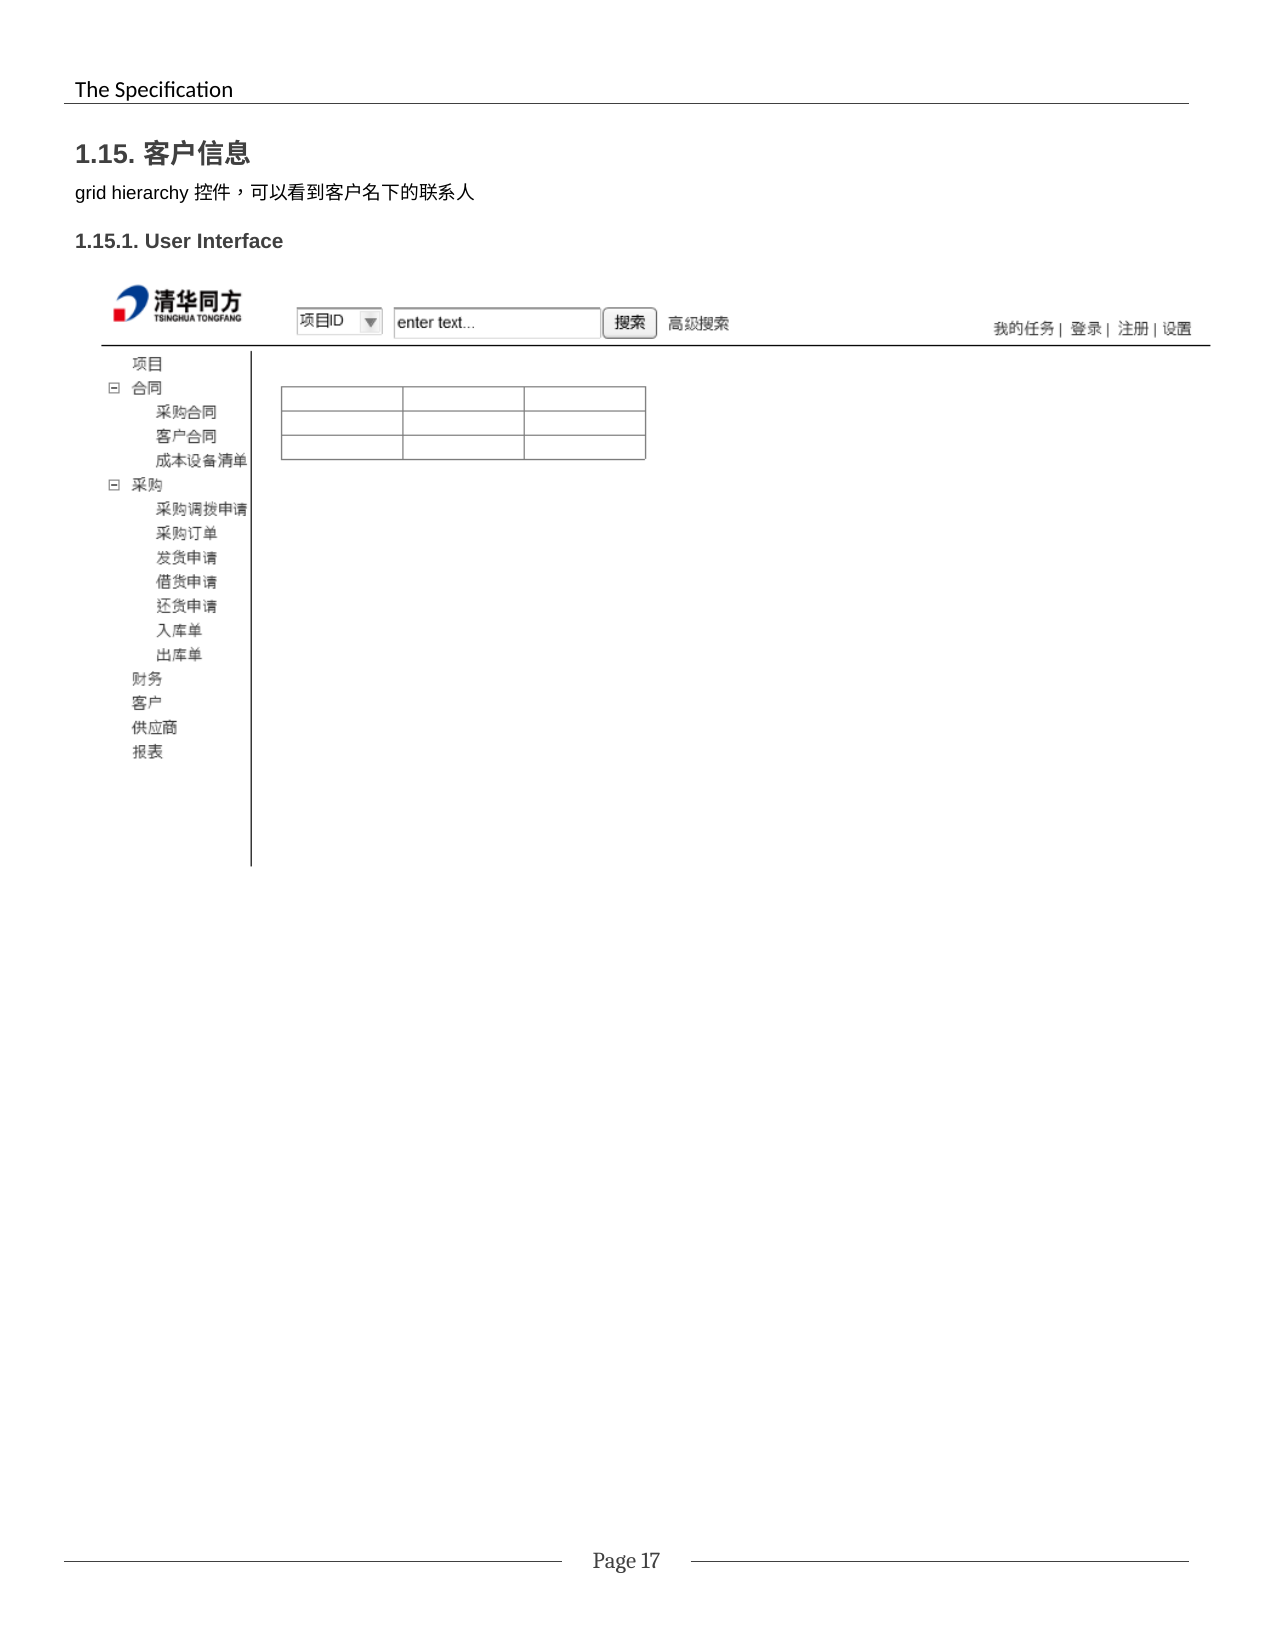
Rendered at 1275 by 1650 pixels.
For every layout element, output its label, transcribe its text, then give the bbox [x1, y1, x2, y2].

subtitle 客户信息 [75, 138, 1200, 169]
subtitle User Interface [75, 229, 1200, 253]
text grid hierarchy 控件，可以看到客户名下的联系人 [75, 182, 1200, 204]
